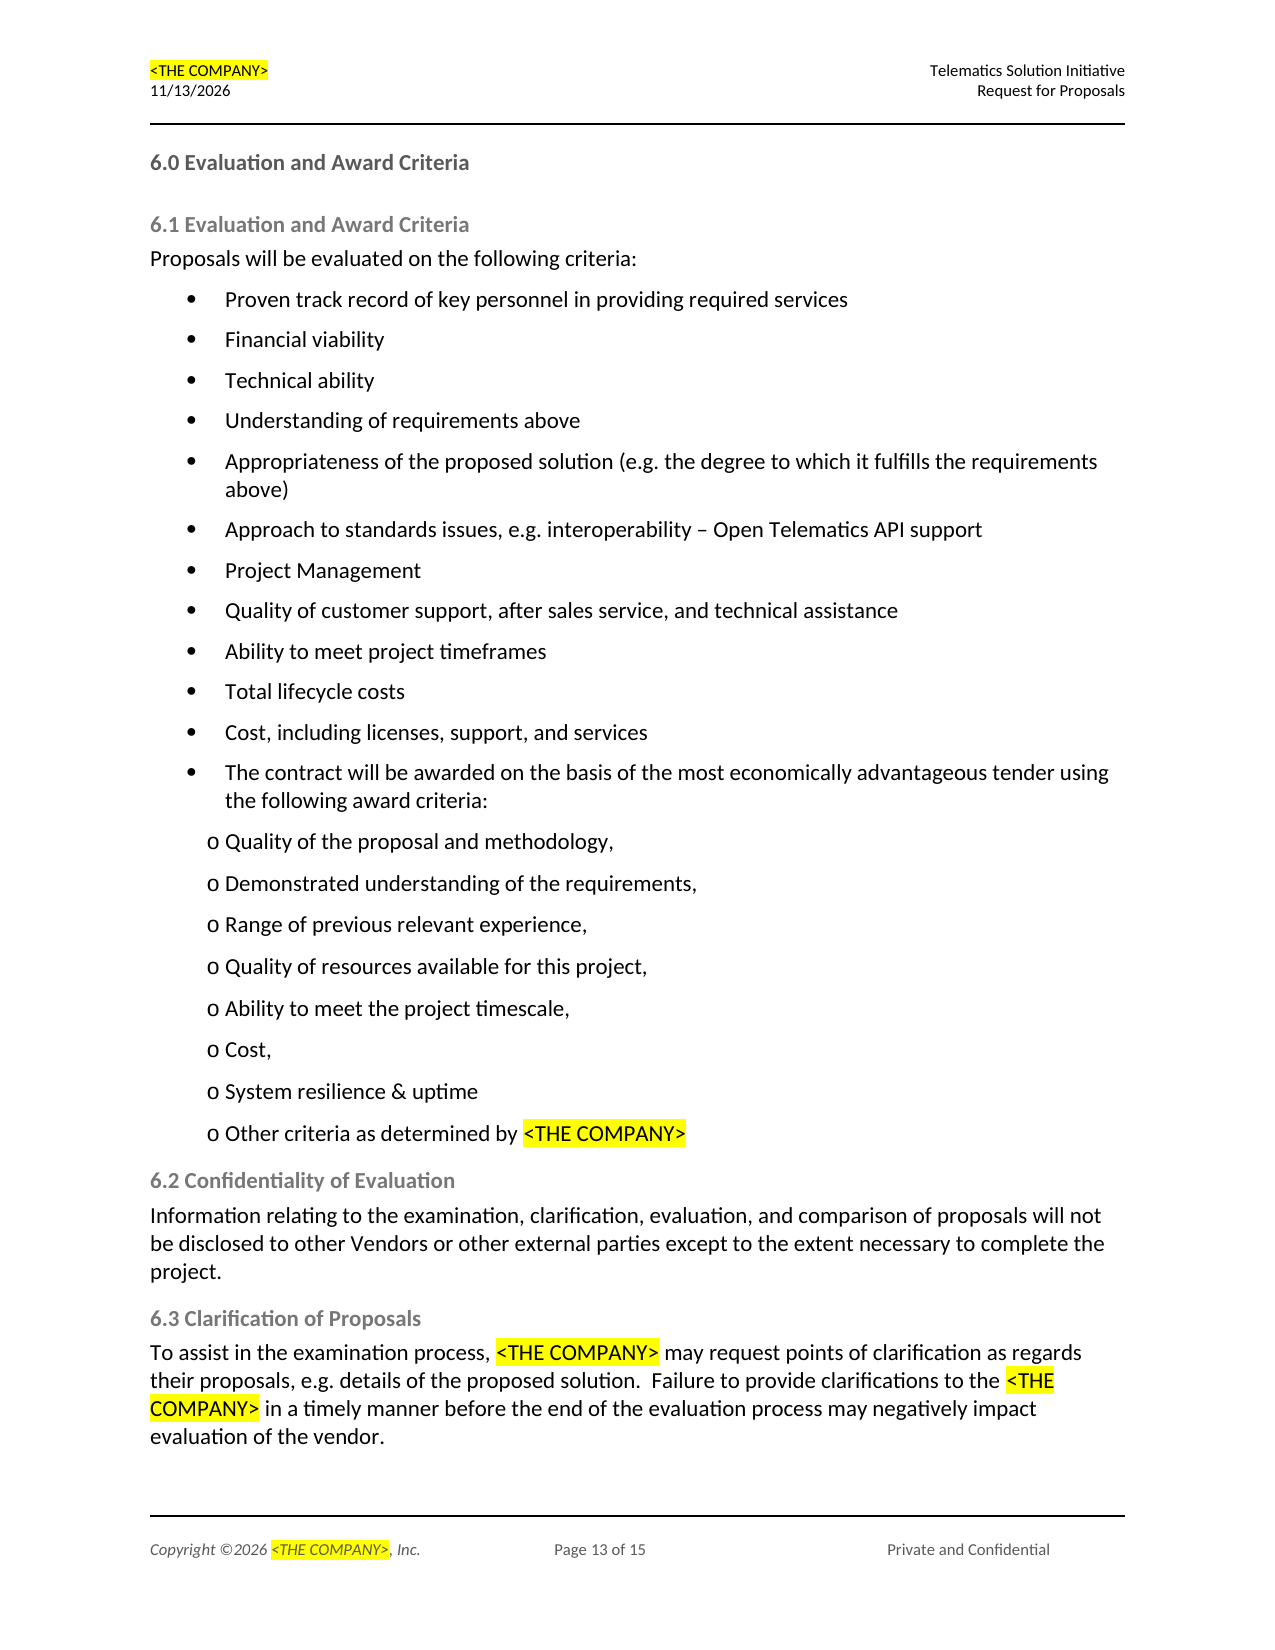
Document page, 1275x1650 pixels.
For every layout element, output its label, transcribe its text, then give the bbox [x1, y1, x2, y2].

list Quality of resources available for this project, [206, 952, 1125, 981]
list Cost, including licenses, support, and services [187, 718, 1125, 746]
subtitle 6.3 Clarification of Proposals [150, 1304, 1125, 1332]
list Quality of customer support, after sales service, and technical assistance [187, 596, 1125, 624]
list Ability to meet the project timescale, [206, 994, 1125, 1023]
list Total lifecycle costs [187, 677, 1125, 705]
subtitle 6.0 Evaluation and Award Criteria [150, 148, 1125, 176]
list Ability to meet project timeframes [187, 637, 1125, 665]
text Proposals will be evaluated on the following criteria: [150, 244, 1125, 272]
list Appropriateness of the proposed solution (e.g. the degree to which it fulfills the requirements above) [187, 447, 1125, 503]
list System resilience & uptime [206, 1077, 1125, 1106]
subtitle 6.1 Evaluation and Award Criteria [150, 210, 1125, 238]
list Cost, [206, 1035, 1125, 1064]
text Information relating to the examination, clarification, evaluation, and comparison of proposals will not be disclosed to other Vendors or other external parties except to the extent necessary to complete the project. [150, 1201, 1125, 1285]
list Other criteria as determined by <THE COMPANY> [206, 1119, 1125, 1148]
list Quality of the proposal and methodology, [206, 827, 1125, 856]
subtitle 6.2 Confidentiality of Evaluation [150, 1167, 1125, 1194]
list Approach to standards issues, e.g. interoperability – Open Telematics API support [187, 515, 1125, 543]
list Demonstrated understanding of the requirements, [206, 869, 1125, 898]
list The contract will be awarded on the basis of the most economically advantageous tender using the following award criteria: [187, 758, 1125, 814]
list Understanding of requirements above [187, 406, 1125, 434]
list Proven track record of key personnel in providing required services [187, 285, 1125, 313]
list Range of previous relevant experience, [206, 910, 1125, 939]
list Technical ability [187, 366, 1125, 394]
text To assist in the examination process, <THE COMPANY> may request points of clarification as regards their proposals, e.g. details of the proposed solution. Failure to provide clarifications to the <THE COMPANY> in a timely manner before the end of the evaluation process may negatively impact evaluation of the vendor. [150, 1338, 1125, 1450]
list Financial viability [187, 325, 1125, 353]
list Project Management [187, 556, 1125, 584]
